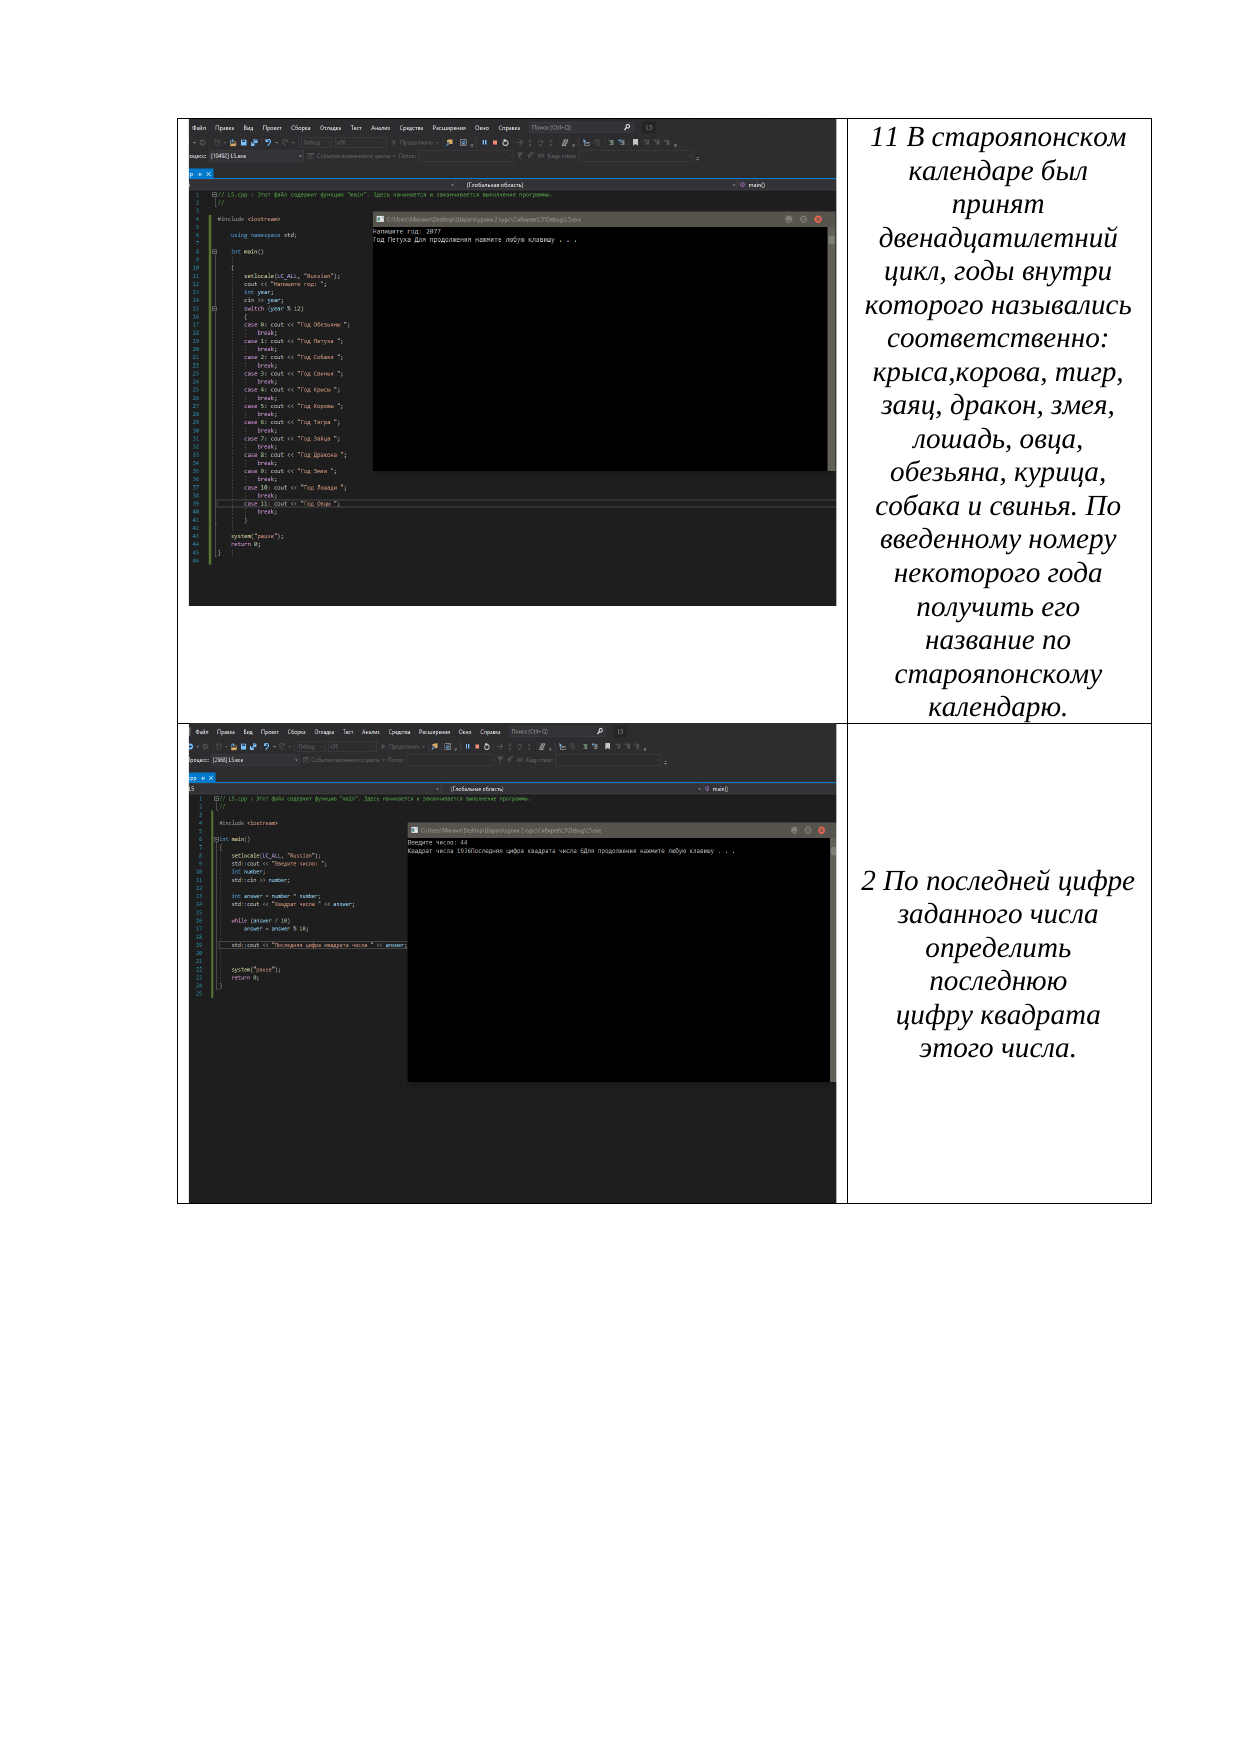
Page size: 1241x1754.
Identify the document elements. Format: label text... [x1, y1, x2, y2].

picture [188, 723, 837, 1203]
table_cell [178, 724, 188, 1203]
table_cell [837, 724, 847, 1203]
picture [188, 119, 837, 606]
table_cell [178, 119, 847, 723]
table_cell 2 По последней цифре заданного числа определить последнюю цифру квадрата этого числа. [848, 724, 1151, 1203]
table_cell 11 В старояпонском календаре был принят двенадцатилетний цикл, годы внутри которого назывались соответственно: крыса,корова, тигр, заяц, дракон, змея, лошадь, овца, обезьяна, курица, собака и свинья. По введенному номеру некоторого года получить его название по старояпонскому календарю. [848, 119, 1151, 723]
